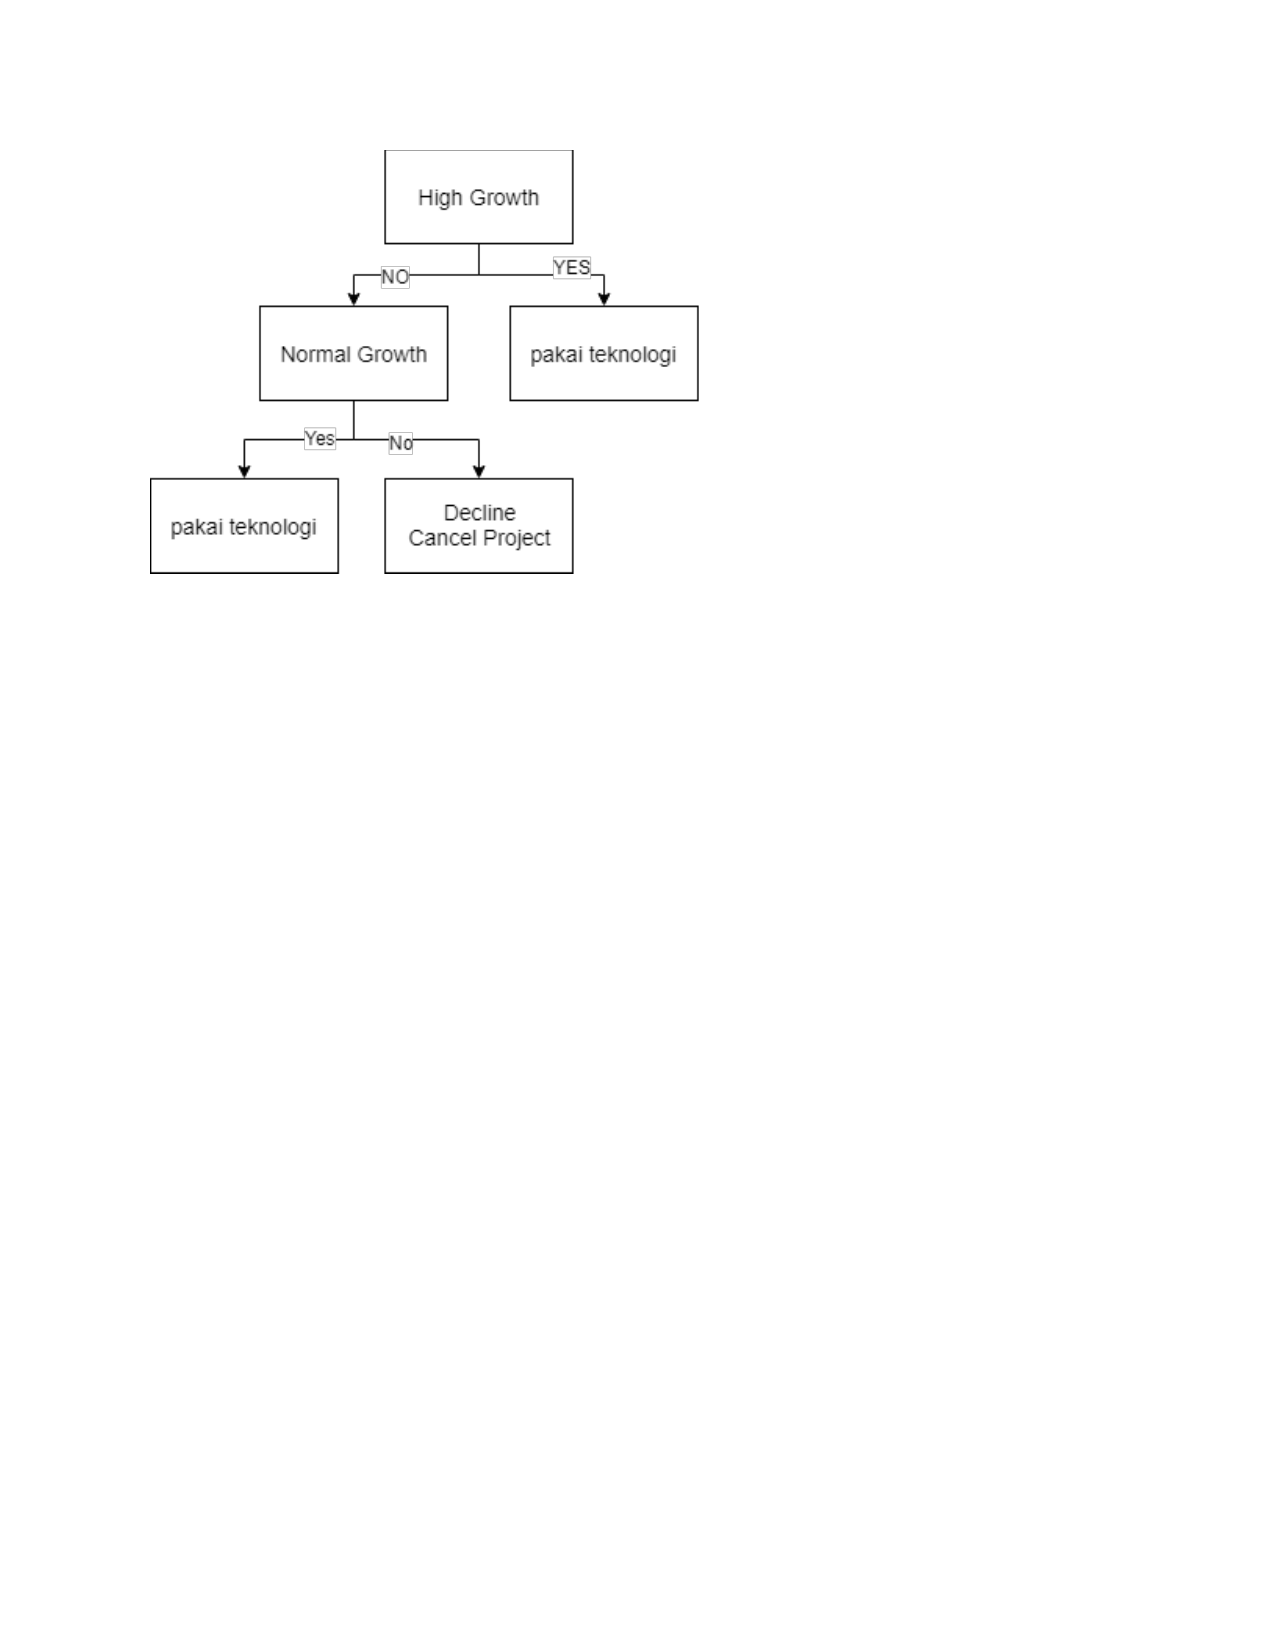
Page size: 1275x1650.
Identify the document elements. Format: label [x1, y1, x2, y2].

picture [150, 150, 699, 574]
